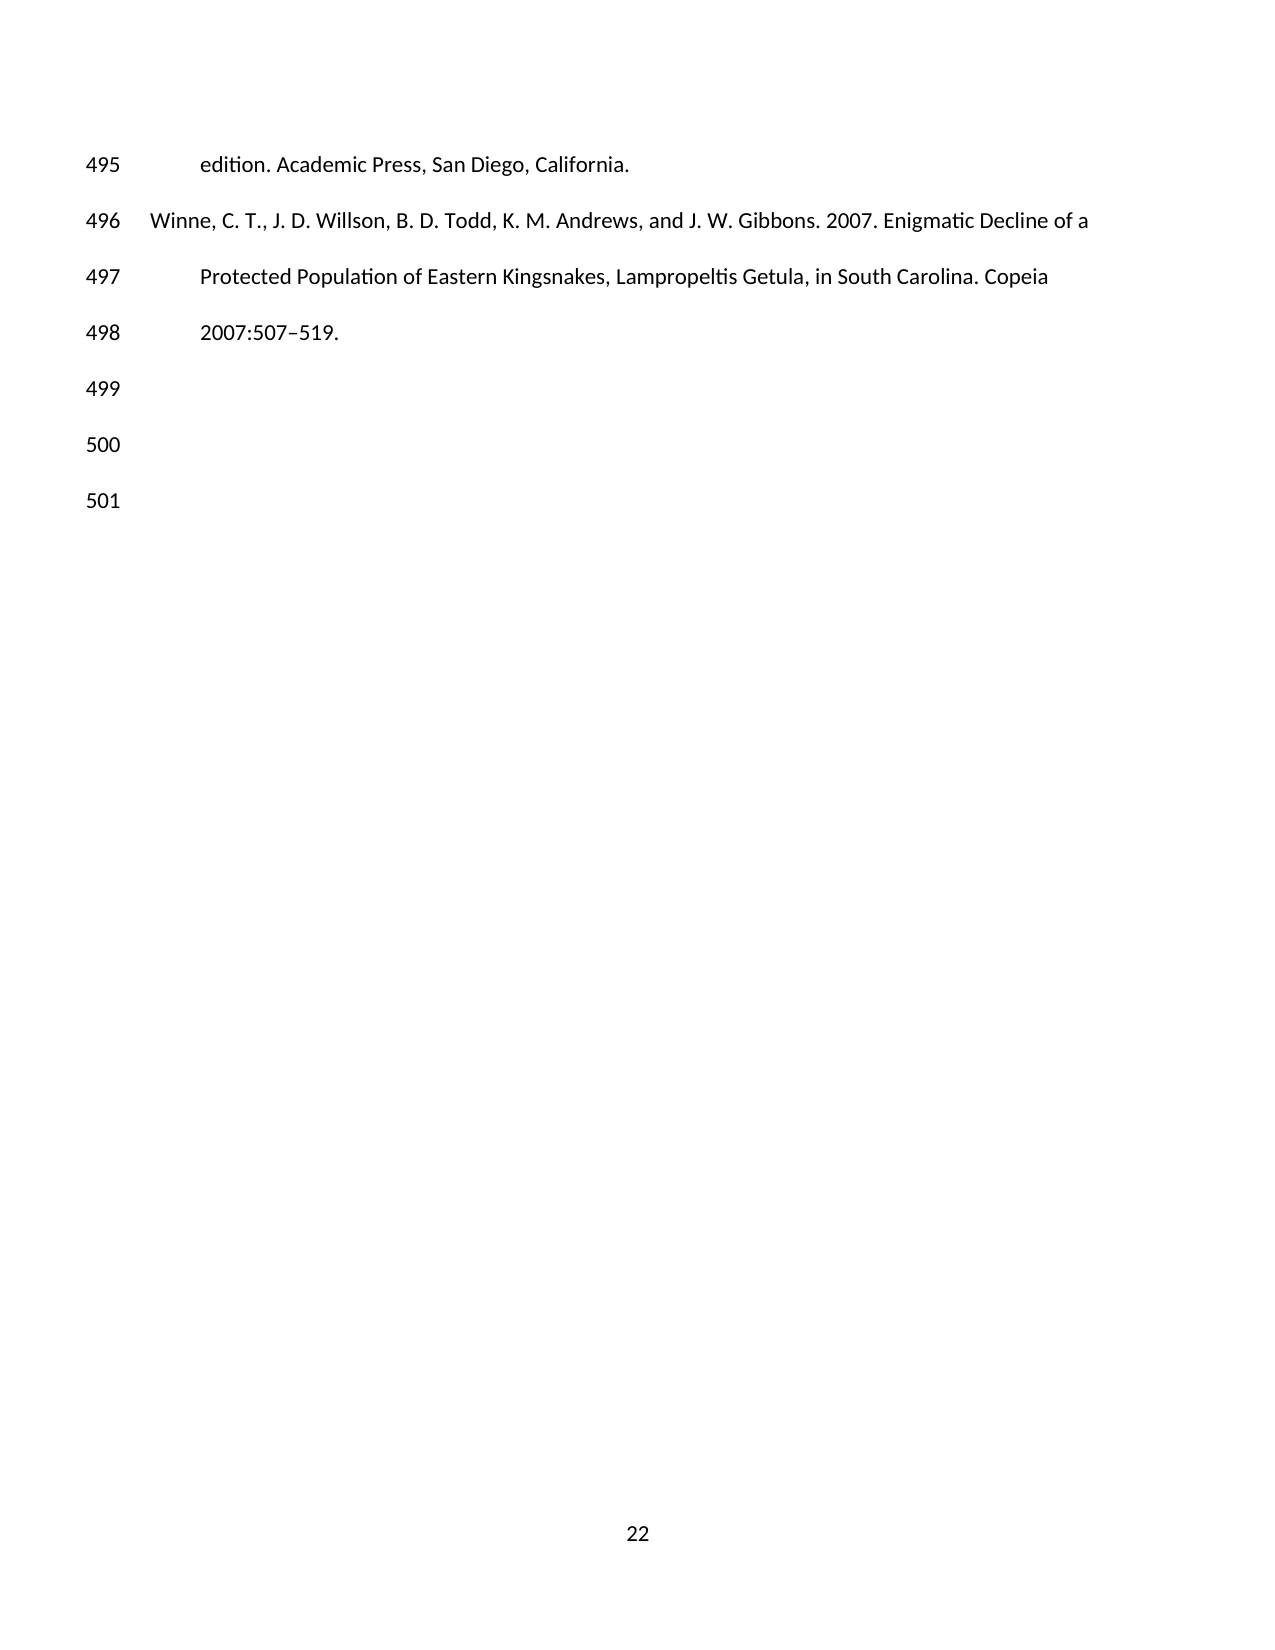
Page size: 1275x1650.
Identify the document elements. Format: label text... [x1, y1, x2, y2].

text Winne, C. T., J. D. Willson, B. D. Todd, K. M. Andrews, and J. W. Gibbons. 2007. Enigmatic Decline of a Protected Population of Eastern Kingsnakes, Lampropeltis Getula, in South Carolina. Copeia 2007:507–519. [150, 206, 1125, 346]
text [150, 150, 1125, 178]
